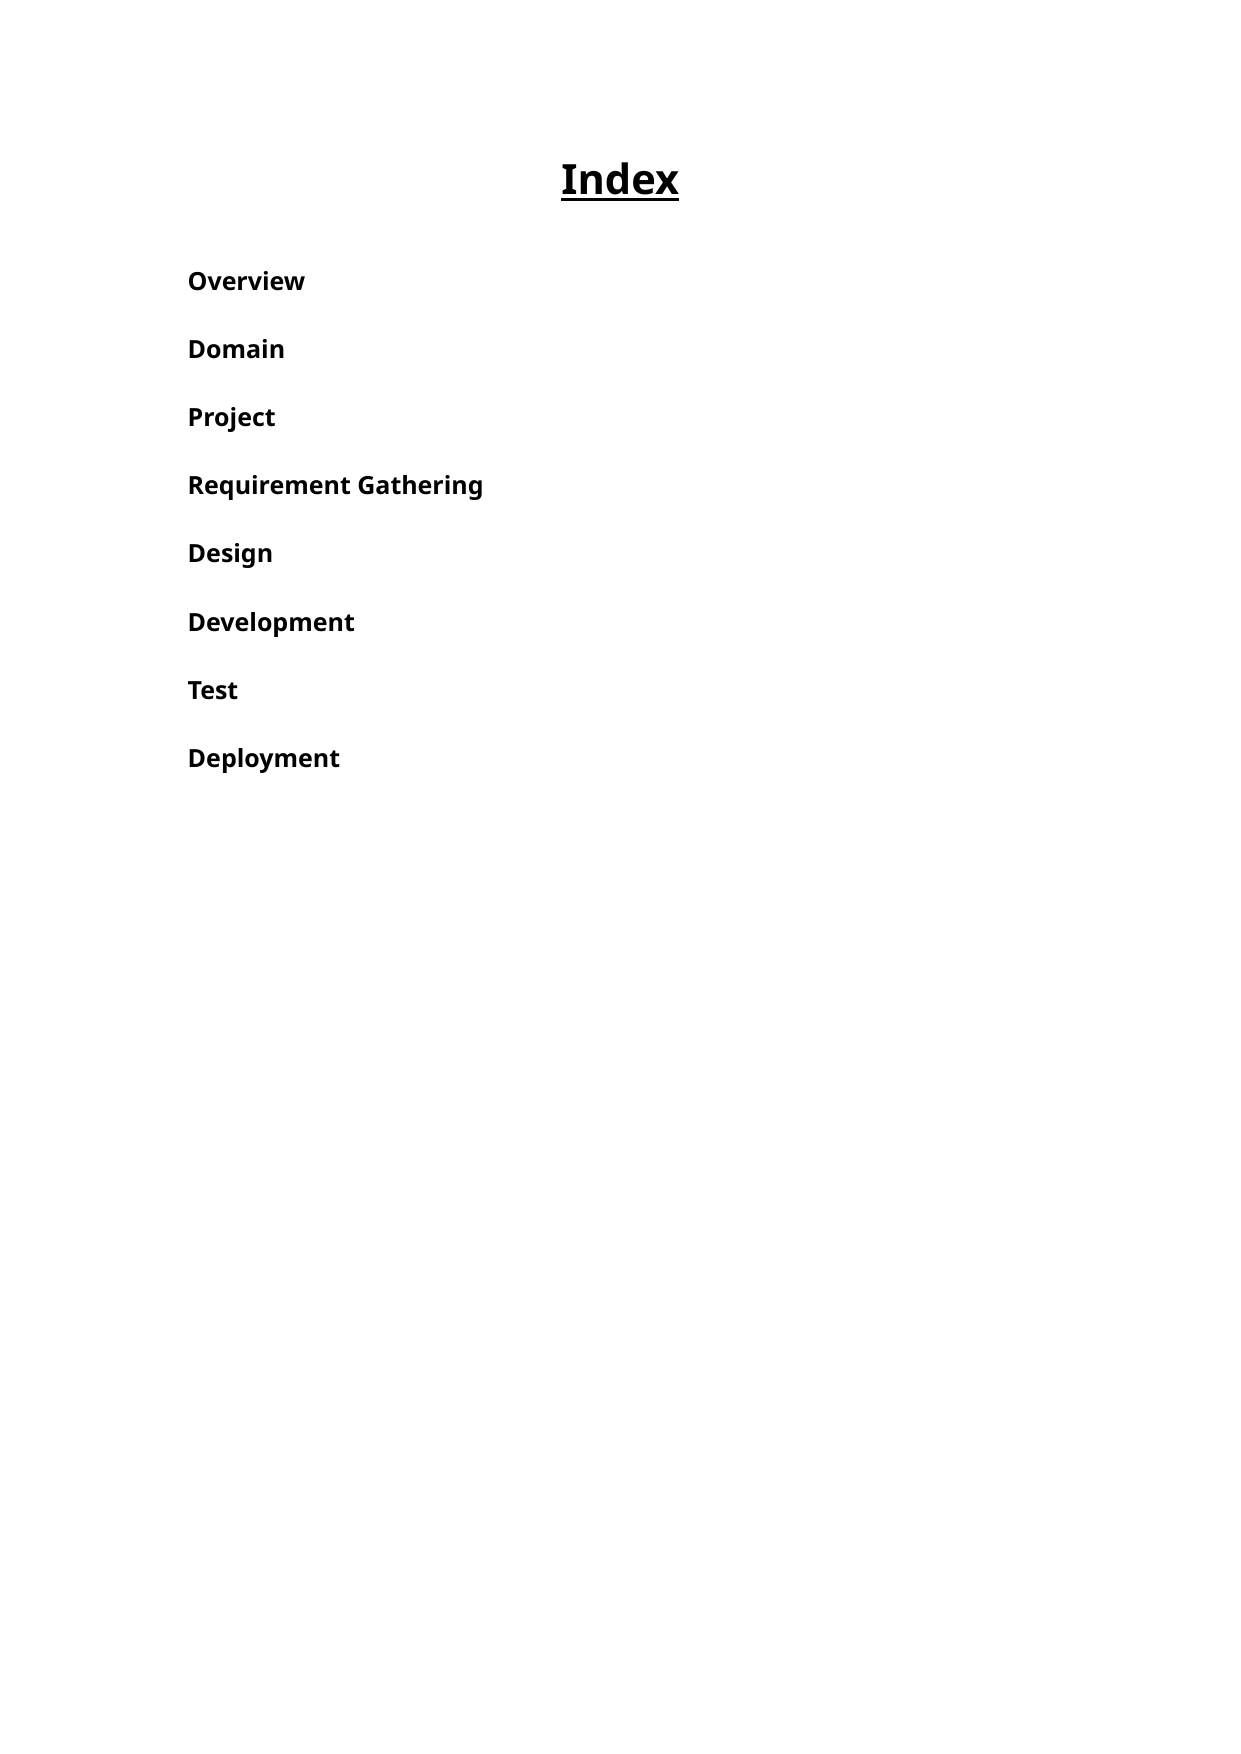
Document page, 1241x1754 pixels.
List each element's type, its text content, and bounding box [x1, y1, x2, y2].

text Test [187, 672, 1053, 706]
text Requirement Gathering [187, 468, 1053, 502]
text Design [187, 536, 1053, 570]
text Overview [187, 263, 1053, 298]
text Project [187, 400, 1053, 434]
text Index [187, 150, 1053, 207]
text Development [187, 604, 1053, 638]
text Domain [187, 332, 1053, 366]
text Deployment [187, 740, 1053, 774]
